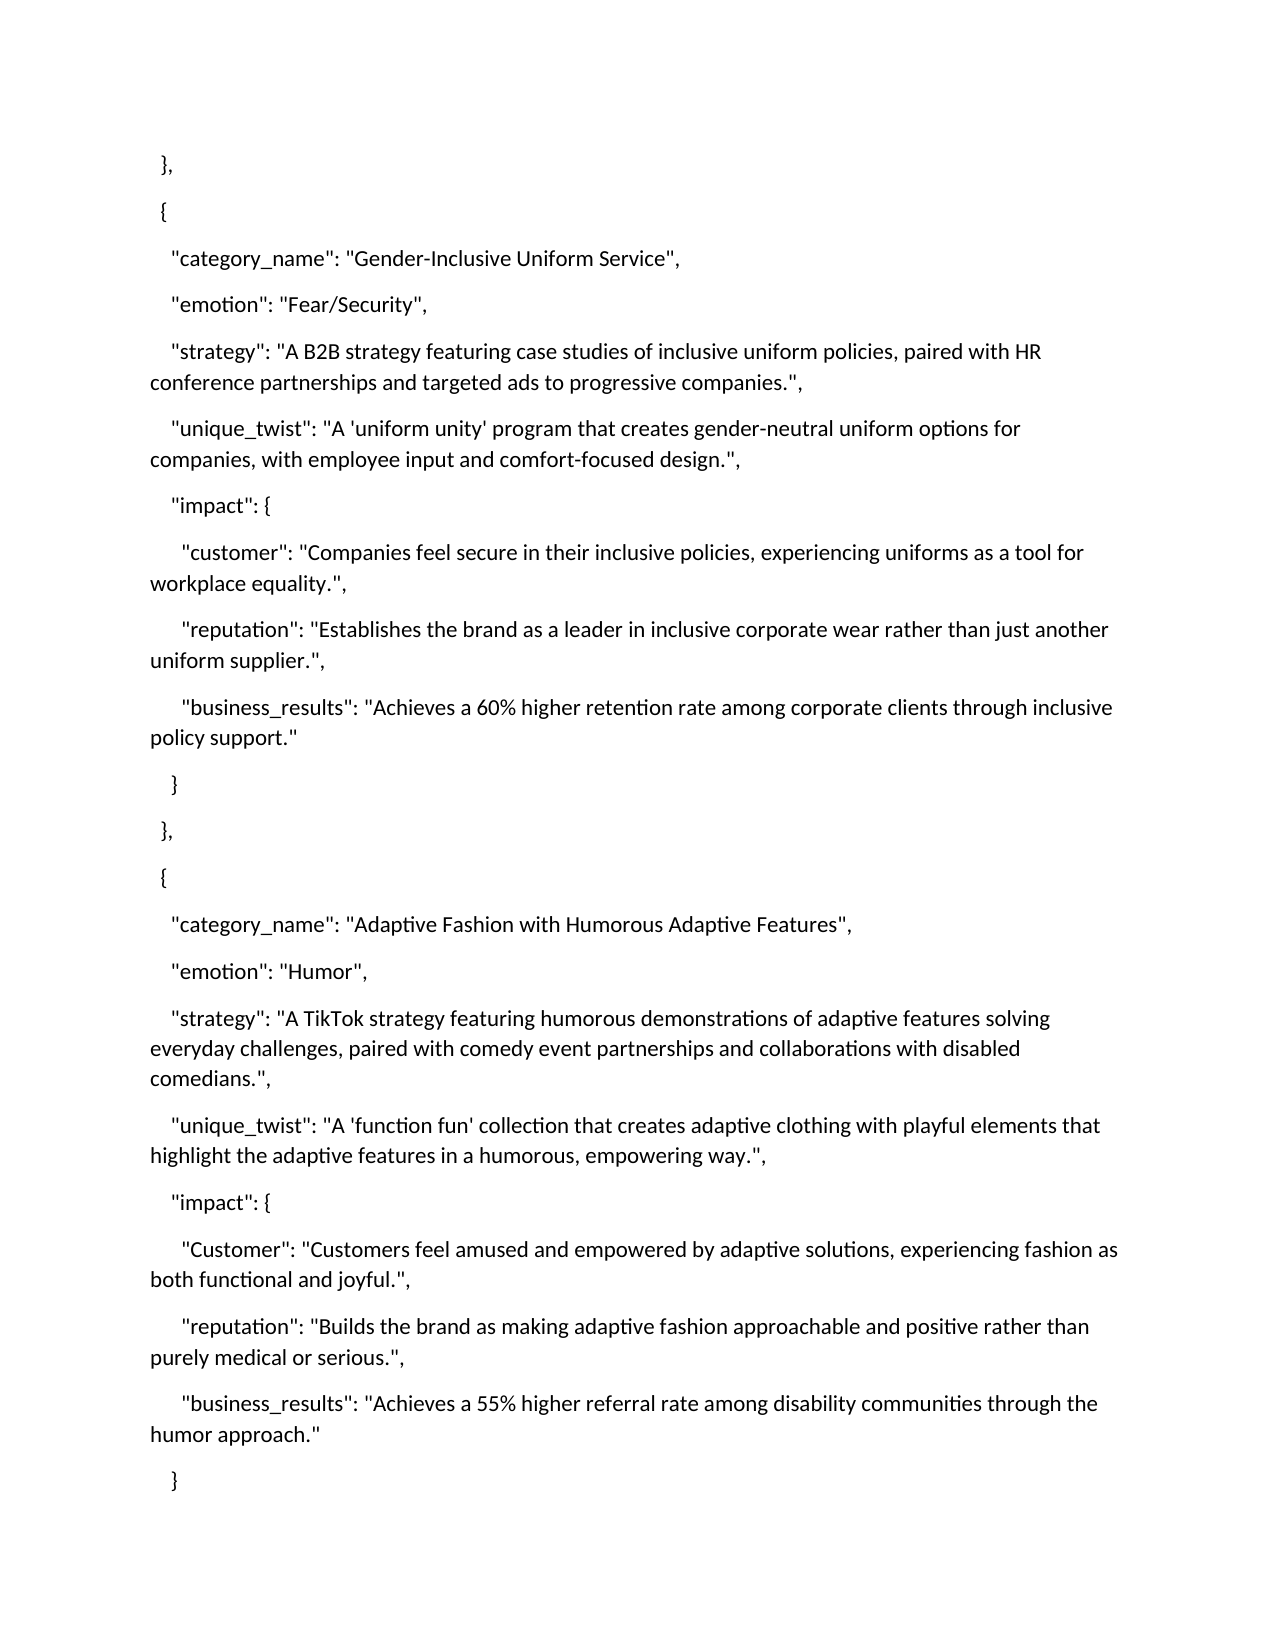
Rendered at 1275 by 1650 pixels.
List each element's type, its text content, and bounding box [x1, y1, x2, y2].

text "emotion": "Humor", [150, 957, 1125, 985]
text { [150, 197, 1125, 225]
text }, [150, 150, 1125, 178]
text "reputation": "Builds the brand as making adaptive fashion approachable and positive rather than purely medical or serious.", [150, 1312, 1125, 1371]
text "category_name": "Gender-Inclusive Uniform Service", [150, 244, 1125, 272]
text "unique_twist": "A 'uniform unity' program that creates gender-neutral uniform options for companies, with employee input and comfort-focused design.", [150, 414, 1125, 473]
text "impact": { [150, 1188, 1125, 1217]
text "emotion": "Fear/Security", [150, 291, 1125, 319]
text "strategy": "A B2B strategy featuring case studies of inclusive uniform policies, paired with HR conference partnerships and targeted ads to progressive companies.", [150, 337, 1125, 396]
text "unique_twist": "A 'function fun' collection that creates adaptive clothing with playful elements that highlight the adaptive features in a humorous, empowering way.", [150, 1111, 1125, 1170]
text { [150, 863, 1125, 892]
text } [150, 1467, 1125, 1495]
text "reputation": "Establishes the brand as a leader in inclusive corporate wear rather than just another uniform supplier.", [150, 616, 1125, 674]
text }, [150, 817, 1125, 845]
text "category_name": "Adaptive Fashion with Humorous Adaptive Features", [150, 910, 1125, 938]
text "Customer": "Customers feel amused and empowered by adaptive solutions, experiencing fashion as both functional and joyful.", [150, 1235, 1125, 1294]
text "impact": { [150, 492, 1125, 520]
text "customer": "Companies feel secure in their inclusive policies, experiencing uniforms as a tool for workplace equality.", [150, 538, 1125, 597]
text } [150, 770, 1125, 798]
text "business_results": "Achieves a 60% higher retention rate among corporate clients through inclusive policy support." [150, 693, 1125, 751]
text "business_results": "Achieves a 55% higher referral rate among disability communities through the humor approach." [150, 1389, 1125, 1448]
text "strategy": "A TikTok strategy featuring humorous demonstrations of adaptive features solving everyday challenges, paired with comedy event partnerships and collaborations with disabled comedians.", [150, 1004, 1125, 1093]
